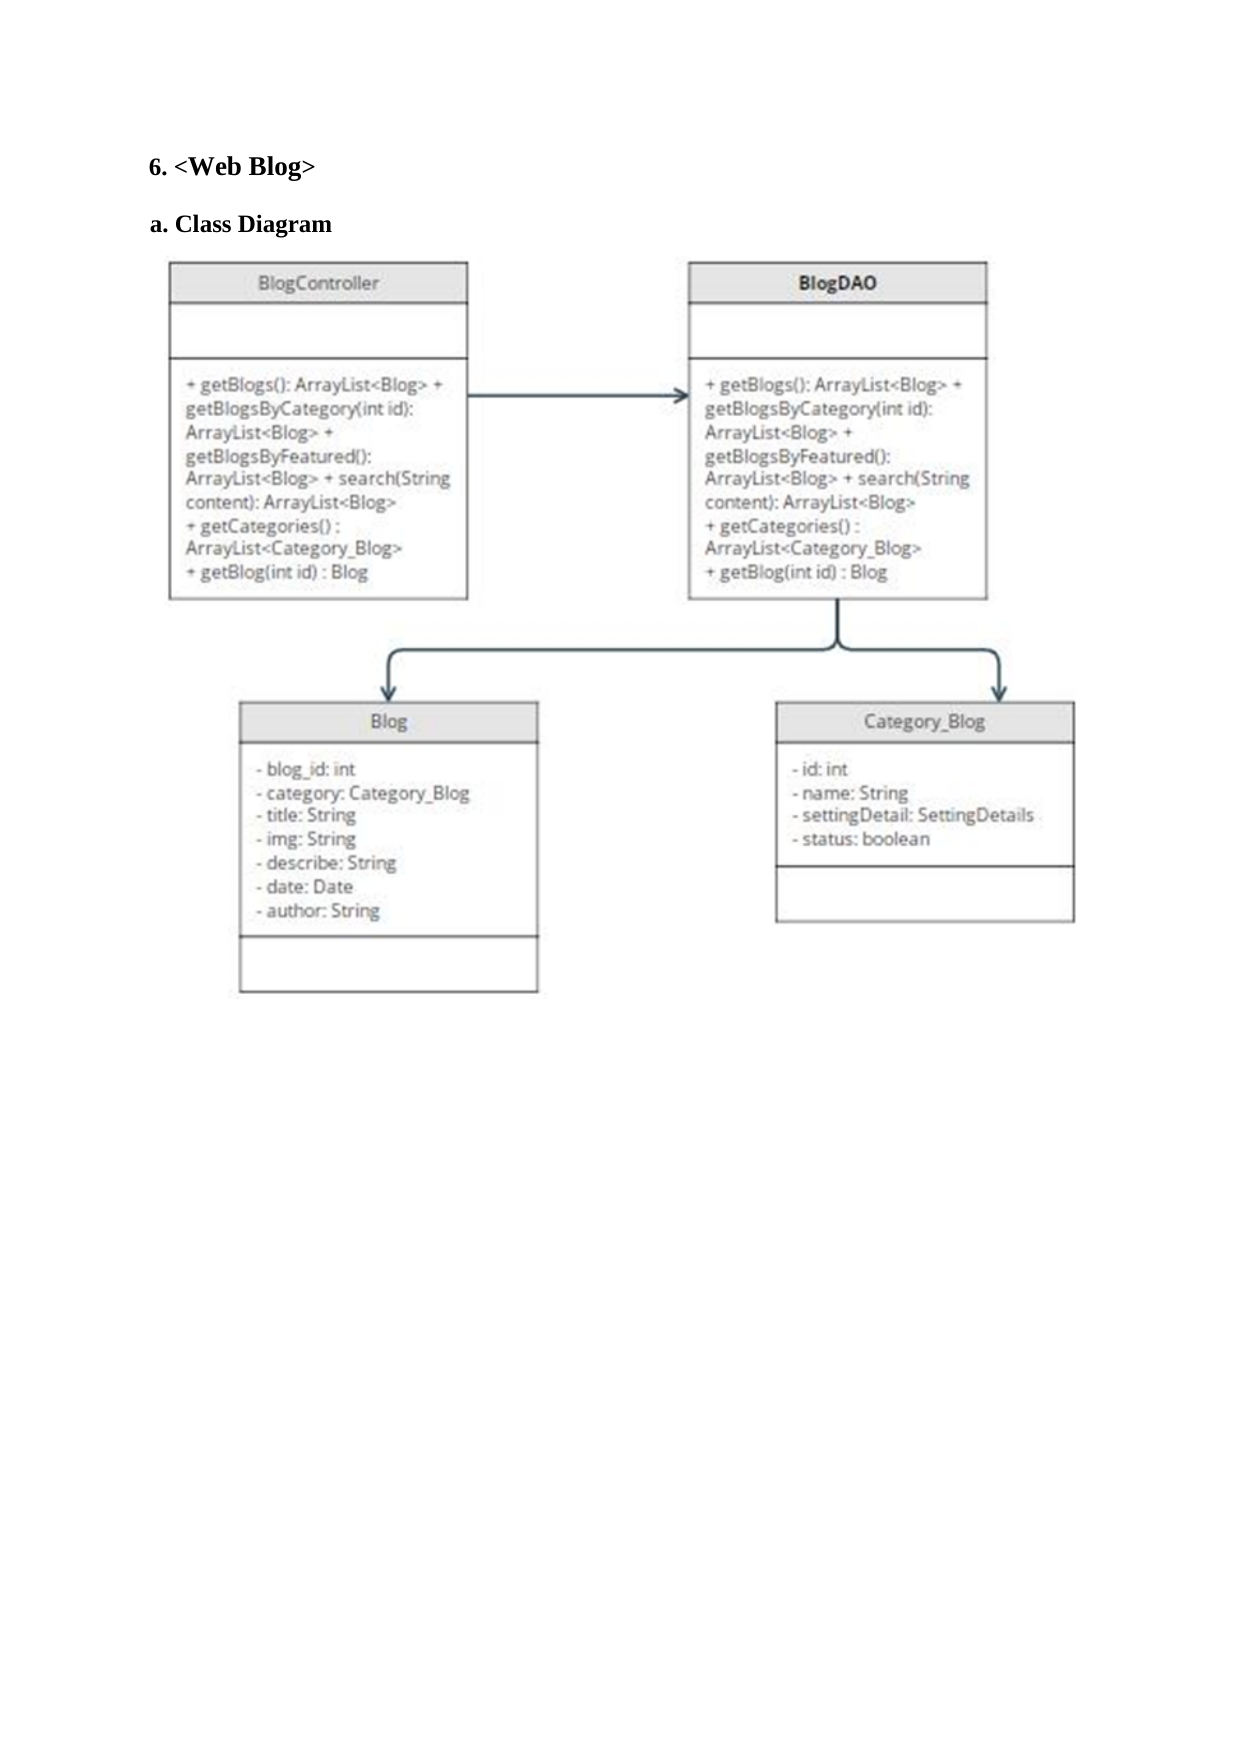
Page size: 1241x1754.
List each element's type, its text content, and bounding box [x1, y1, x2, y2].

picture [149, 240, 1091, 999]
subtitle 6. <Web Blog> [148, 150, 1090, 181]
subtitle a. Class Diagram [149, 209, 1090, 238]
